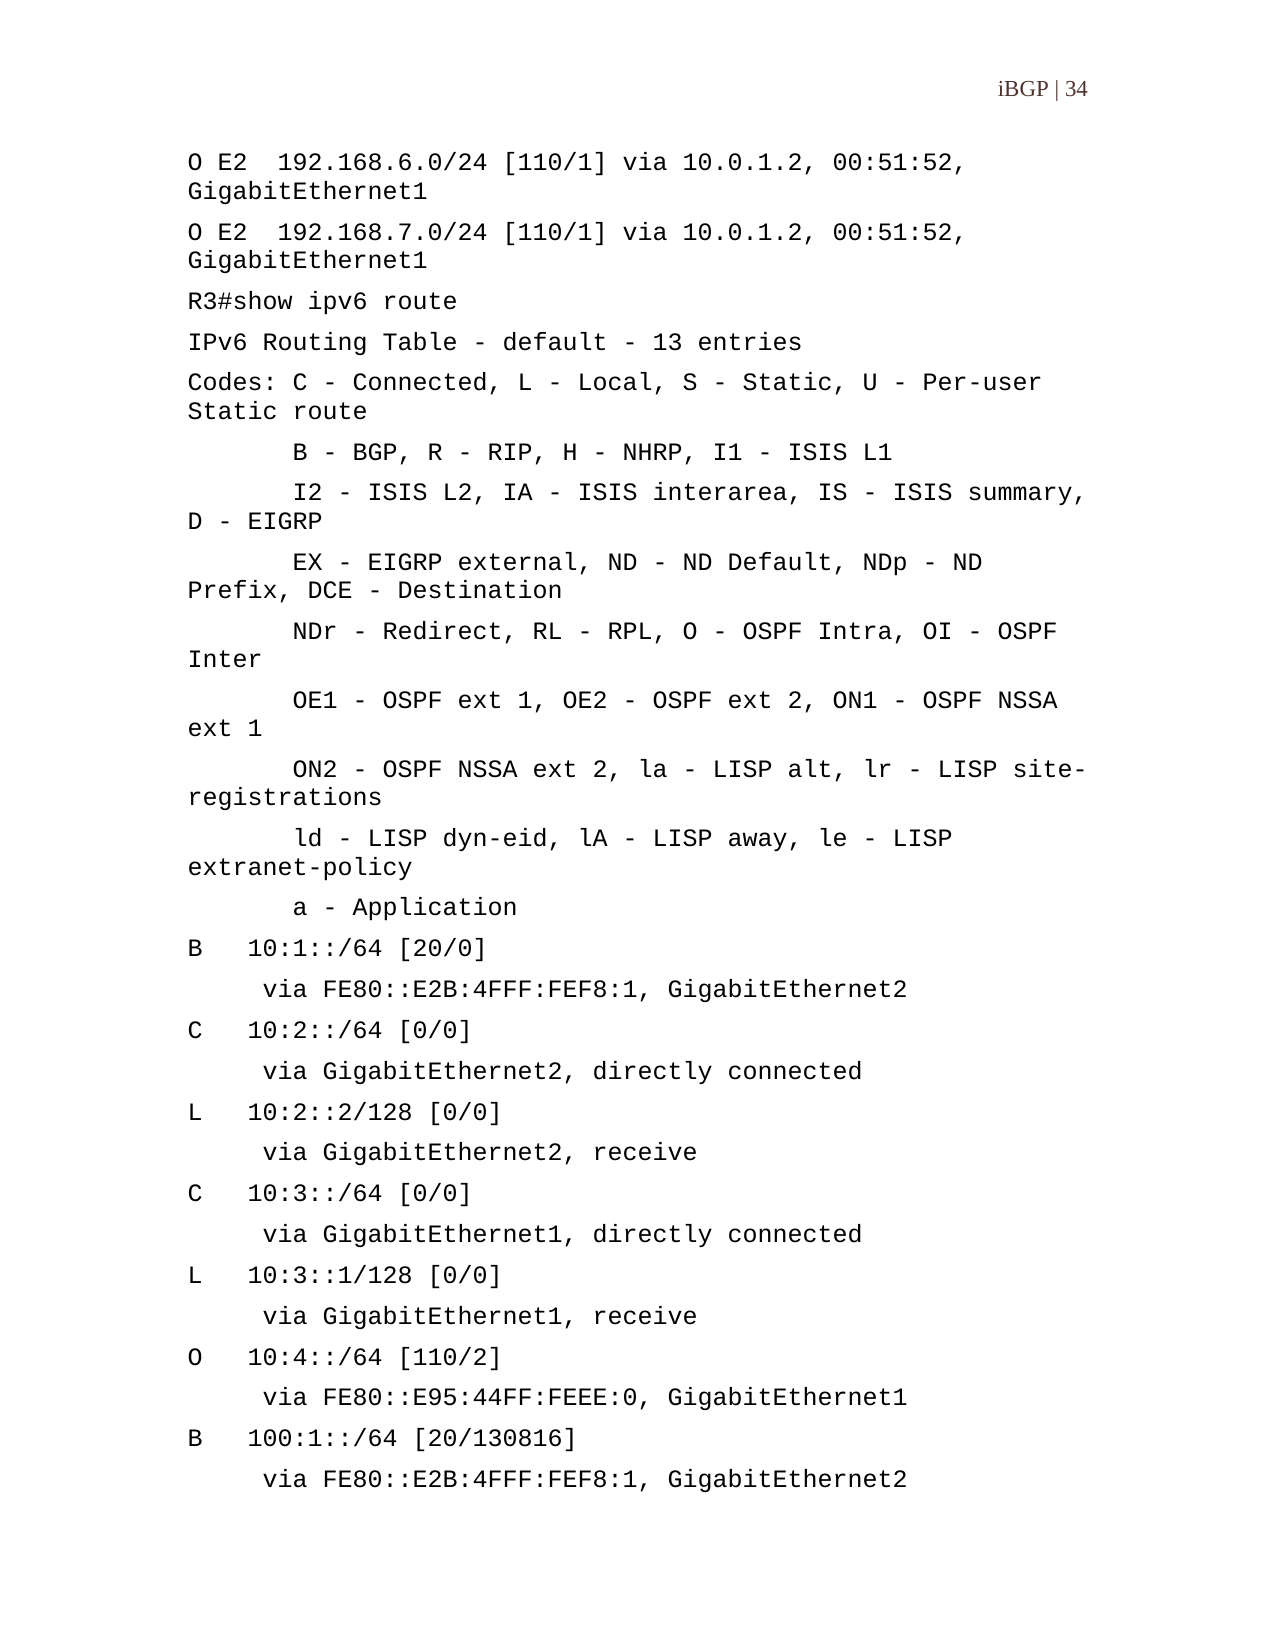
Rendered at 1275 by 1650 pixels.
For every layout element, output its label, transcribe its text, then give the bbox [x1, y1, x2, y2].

text ON2 - OSPF NSSA ext 2, la - LISP alt, lr - LISP site-registrations [187, 757, 1087, 813]
text IPv6 Routing Table - default - 13 entries [187, 329, 1087, 357]
text via FE80::E95:44FF:FEEE:0, GigabitEthernet1 [187, 1385, 1087, 1413]
text Codes: C - Connected, L - Local, S - Static, U - Per-user Static route [187, 370, 1087, 427]
text OE1 - OSPF ext 1, OE2 - OSPF ext 2, ON1 - OSPF NSSA ext 1 [187, 687, 1087, 744]
text via FE80::E2B:4FFF:FEF8:1, GigabitEthernet2 [187, 977, 1087, 1005]
text a - Application [187, 895, 1087, 923]
text R3#show ipv6 route [187, 288, 1087, 317]
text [187, 1467, 1087, 1495]
text via GigabitEthernet1, directly connected [187, 1222, 1087, 1250]
text C 10:3::/64 [0/0] [187, 1181, 1087, 1209]
text B - BGP, R - RIP, H - NHRP, I1 - ISIS L1 [187, 439, 1087, 467]
text L 10:3::1/128 [0/0] [187, 1262, 1087, 1291]
text via GigabitEthernet1, receive [187, 1303, 1087, 1332]
text B 100:1::/64 [20/130816] [187, 1426, 1087, 1454]
text via GigabitEthernet2, receive [187, 1140, 1087, 1168]
text O E2 192.168.6.0/24 [110/1] via 10.0.1.2, 00:51:52, GigabitEthernet1 [187, 150, 1087, 207]
text I2 - ISIS L2, IA - ISIS interarea, IS - ISIS summary, D - EIGRP [187, 480, 1087, 537]
text EX - EIGRP external, ND - ND Default, NDp - ND Prefix, DCE - Destination [187, 549, 1087, 606]
text C 10:2::/64 [0/0] [187, 1017, 1087, 1046]
text O 10:4::/64 [110/2] [187, 1344, 1087, 1372]
text B 10:1::/64 [20/0] [187, 936, 1087, 964]
text via GigabitEthernet2, directly connected [187, 1058, 1087, 1087]
text O E2 192.168.7.0/24 [110/1] via 10.0.1.2, 00:51:52, GigabitEthernet1 [187, 219, 1087, 276]
text NDr - Redirect, RL - RPL, O - OSPF Intra, OI - OSPF Inter [187, 618, 1087, 675]
text ld - LISP dyn-eid, lA - LISP away, le - LISP extranet-policy [187, 826, 1087, 882]
text L 10:2::2/128 [0/0] [187, 1099, 1087, 1127]
